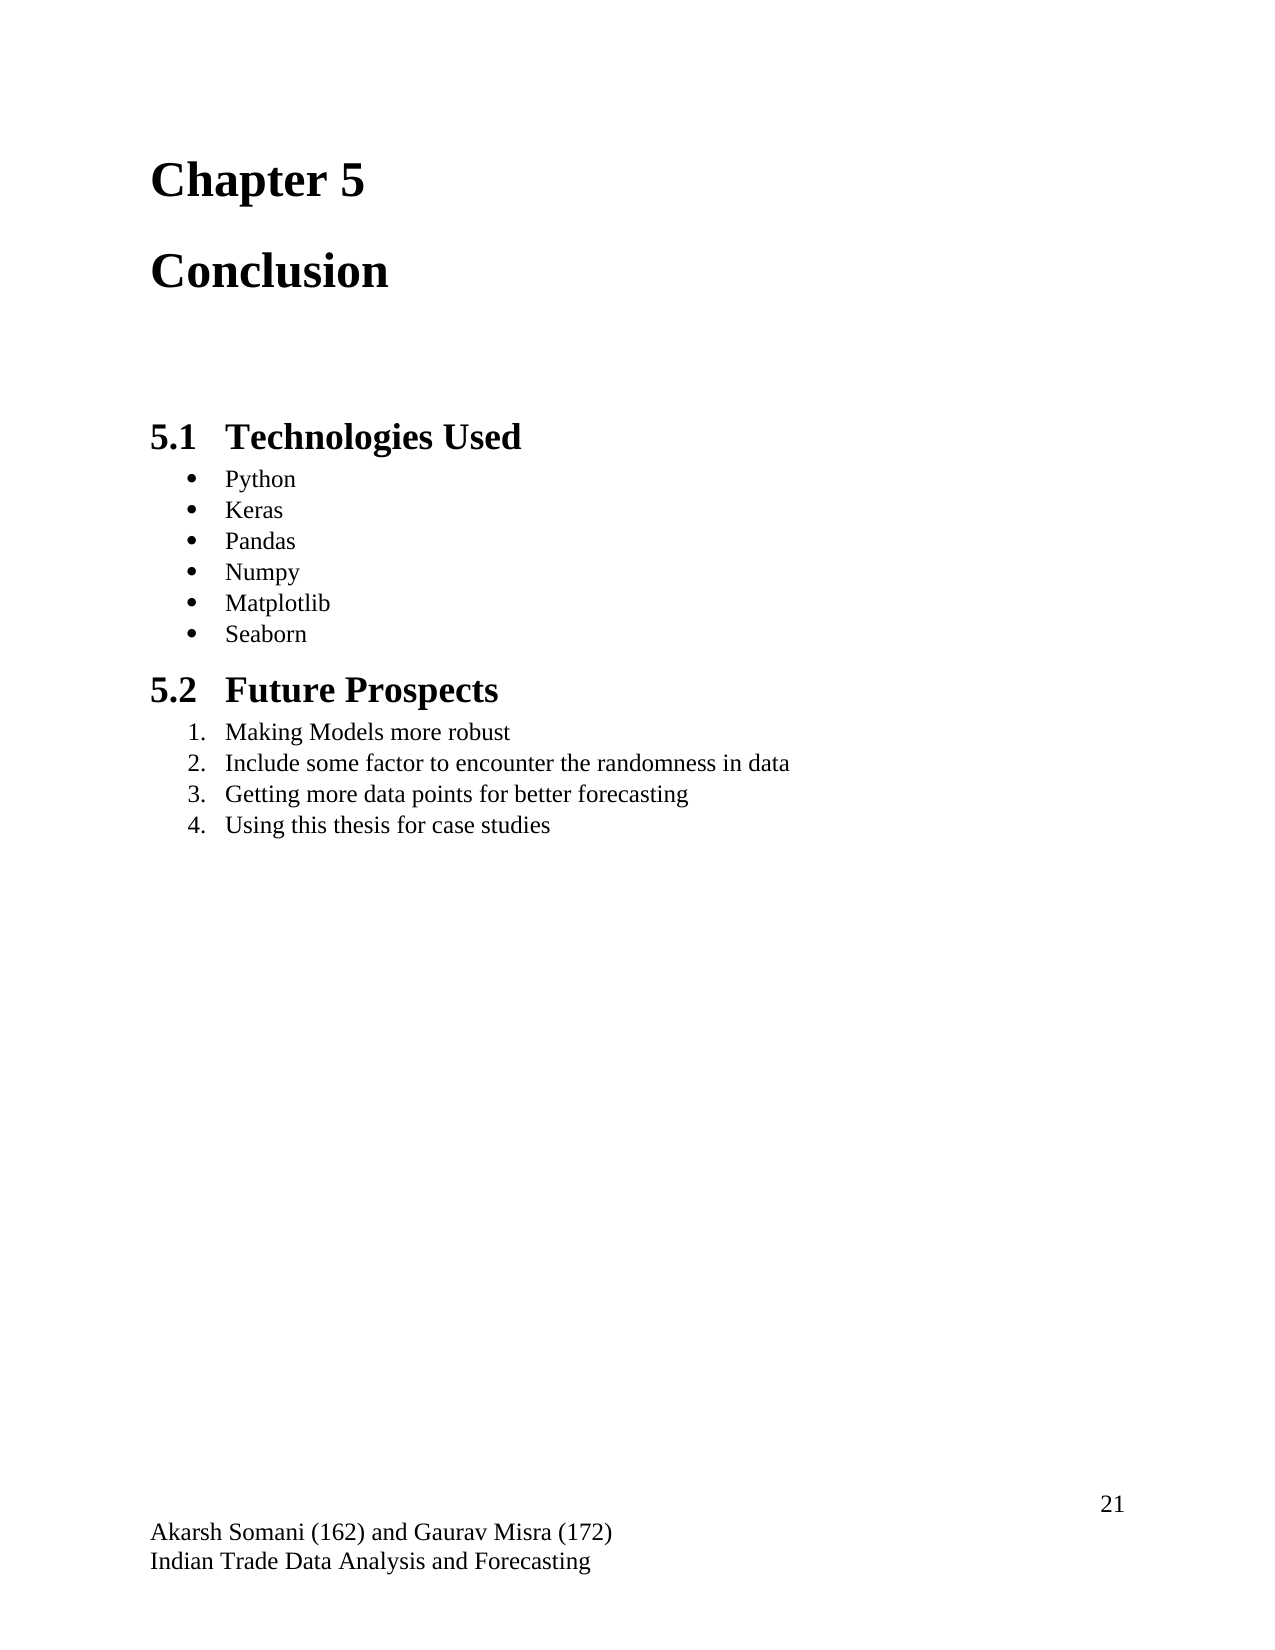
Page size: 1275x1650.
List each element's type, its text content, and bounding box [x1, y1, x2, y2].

subtitle 5.2 Future Prospects [150, 667, 1125, 710]
subtitle Chapter 5 [150, 150, 1125, 207]
list Include some factor to encounter the randomness in data [187, 748, 1125, 777]
list Numpy [187, 557, 1125, 586]
subtitle 5.1 Technologies Used [150, 415, 1125, 458]
subtitle Conclusion [150, 241, 1125, 298]
list Getting more data points for better forecasting [187, 779, 1125, 808]
list Matplotlib [187, 588, 1125, 617]
list Python [187, 464, 1125, 493]
list Seaborn [187, 619, 1125, 648]
list Keras [187, 495, 1125, 524]
list Pandas [187, 526, 1125, 555]
list Using this thesis for case studies [187, 810, 1125, 839]
list Making Models more robust [187, 717, 1125, 746]
